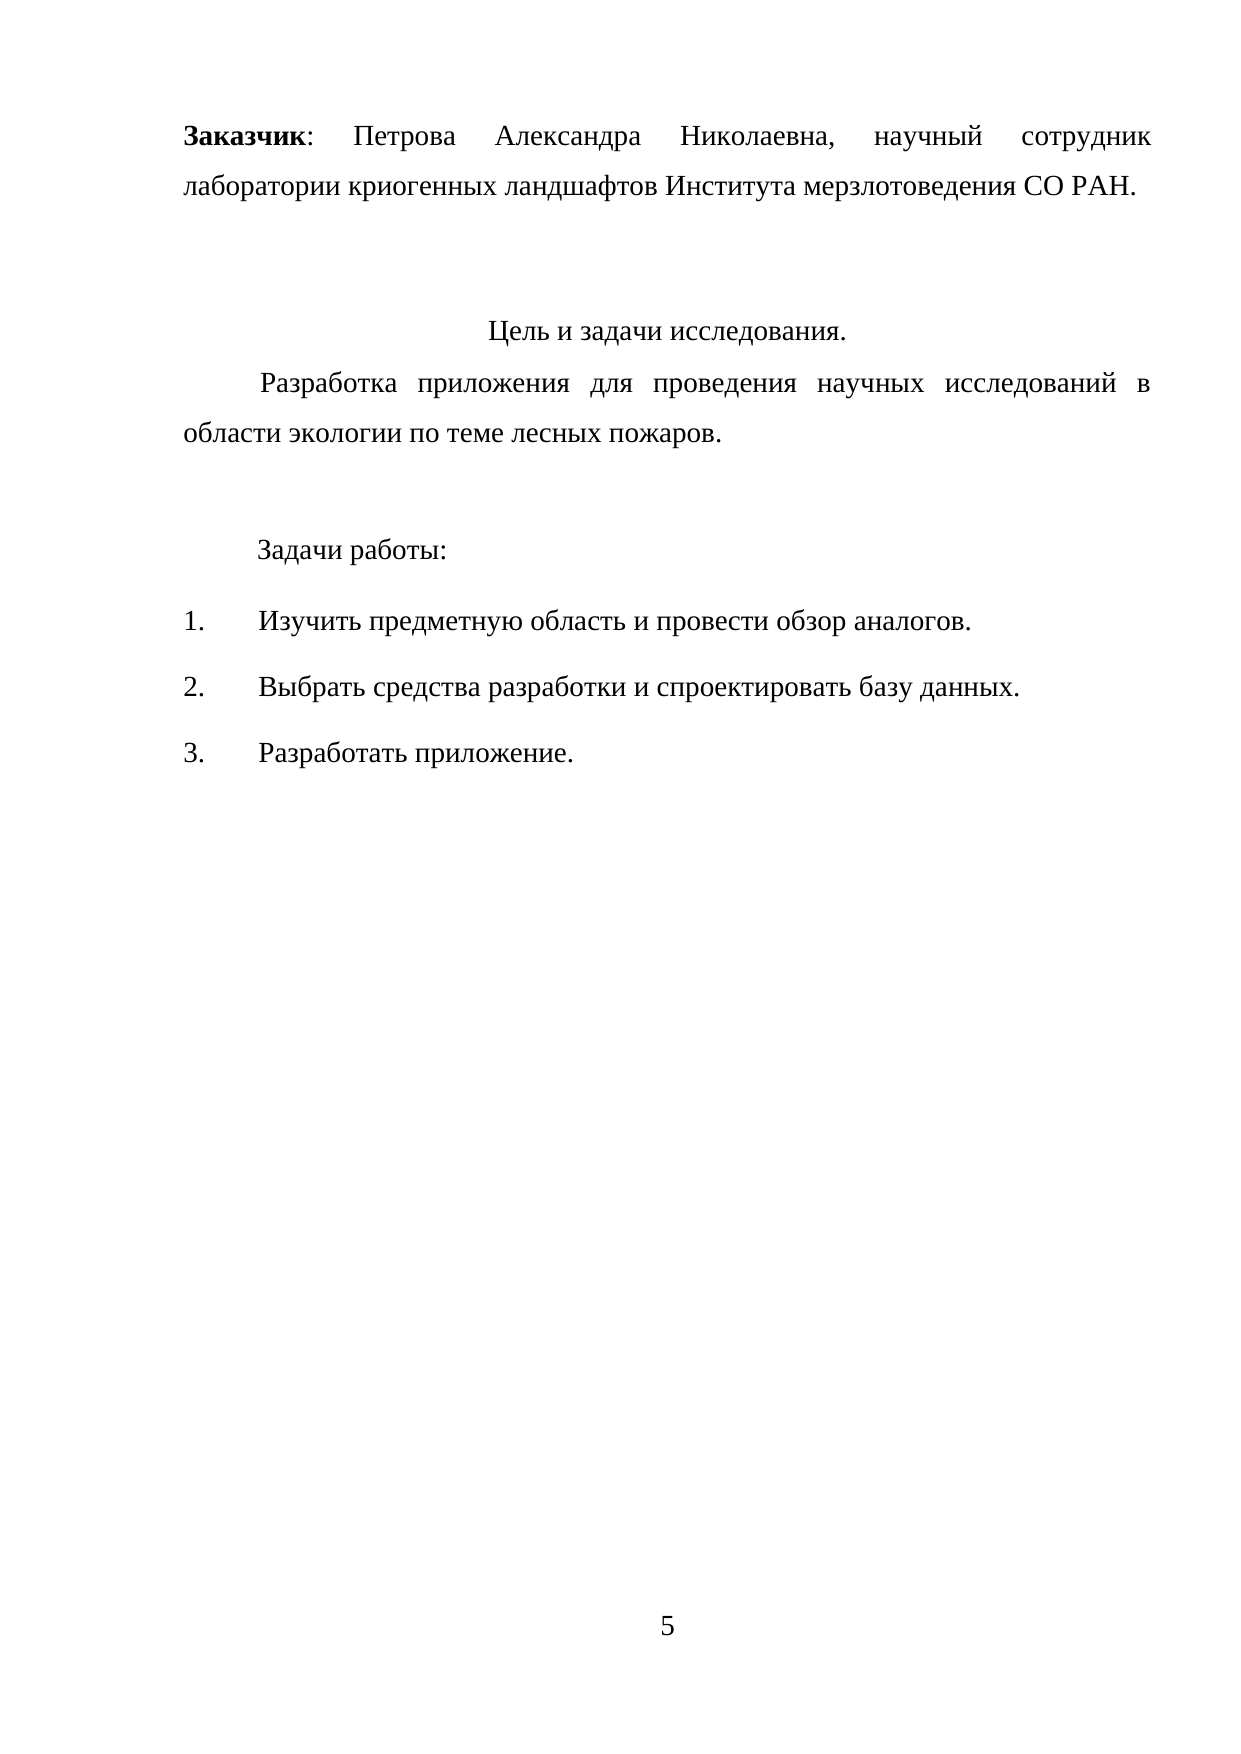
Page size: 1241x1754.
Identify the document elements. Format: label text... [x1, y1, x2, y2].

subtitle Цель и задачи исследования. [183, 313, 1152, 347]
text Задачи работы: [183, 532, 1152, 565]
list Разработать приложение. [183, 735, 1152, 768]
text Разработка приложения для проведения научных исследований в области экологии по теме лесных пожаров. [183, 365, 1152, 449]
list Выбрать средства разработки и спроектировать базу данных. [183, 669, 1152, 702]
text Заказчик: Петрова Александра Николаевна, научный сотрудник лаборатории криогенных ландшафтов Института мерзлотоведения СО РАН. [183, 118, 1152, 202]
list Изучить предметную область и провести обзор аналогов. [183, 603, 1152, 637]
